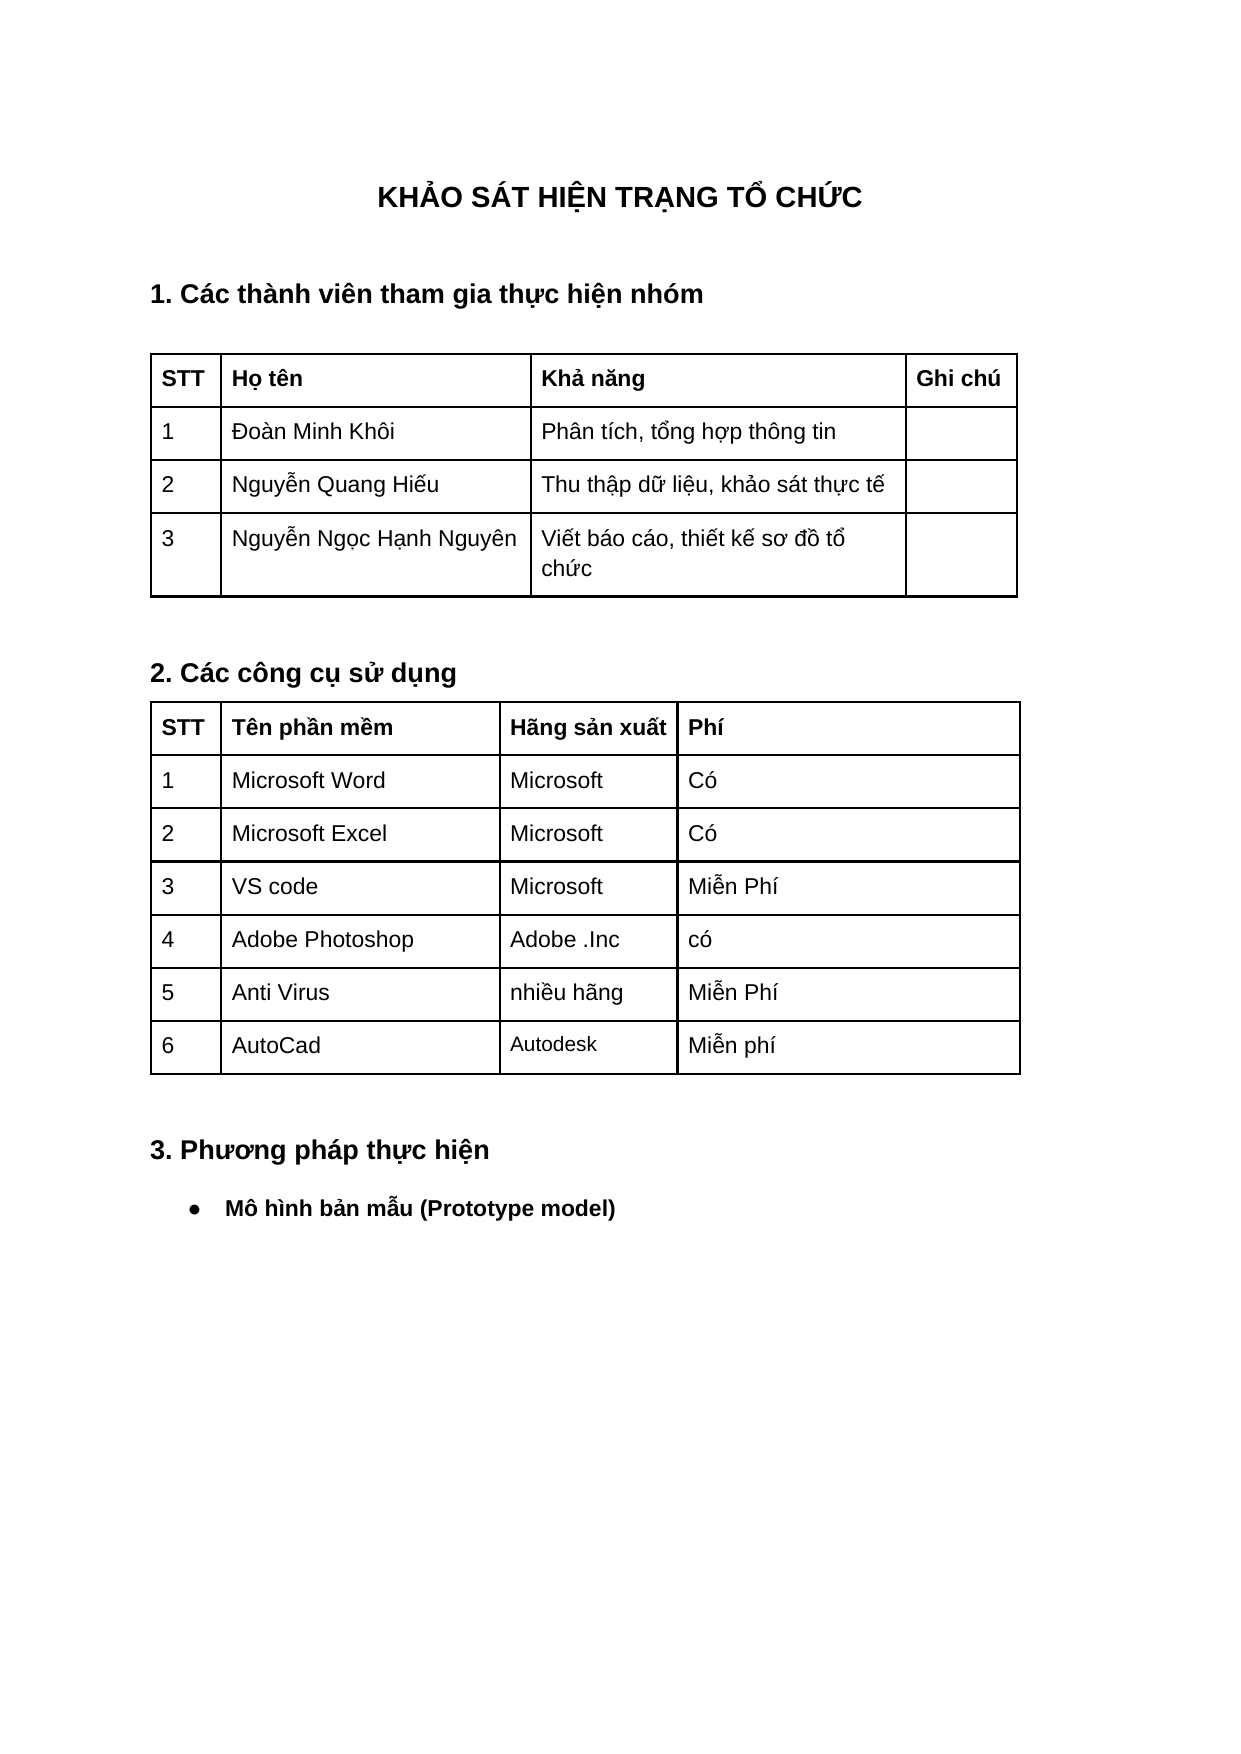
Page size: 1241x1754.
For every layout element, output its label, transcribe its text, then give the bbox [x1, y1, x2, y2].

table_cell AutoCad [222, 1022, 499, 1073]
table_header STT [152, 355, 220, 406]
table_cell nhiều hãng [501, 969, 676, 1020]
table_cell Có [679, 809, 1019, 860]
table_cell [907, 514, 1016, 595]
table_cell Microsoft Excel [222, 809, 499, 860]
subtitle 2. Các công cụ sử dụng [150, 657, 1090, 688]
table_header Khả năng [532, 355, 905, 406]
table_cell 4 [152, 916, 220, 967]
table_cell Thu thập dữ liệu, khảo sát thực tế [532, 461, 905, 512]
table_cell 5 [152, 969, 220, 1020]
table_cell Viết báo cáo, thiết kế sơ đồ tổ chức [532, 514, 905, 595]
table_cell Autodesk [501, 1022, 676, 1073]
table_cell 3 [152, 863, 220, 913]
table_header Hãng sản xuất [501, 703, 676, 754]
table_cell Có [679, 756, 1019, 807]
table_cell Miễn Phí [679, 863, 1019, 913]
table_cell Nguyễn Ngọc Hạnh Nguyên [222, 514, 530, 595]
table_cell Adobe .Inc [501, 916, 676, 967]
table_header Tên phần mềm [222, 703, 499, 754]
table_cell Microsoft [501, 756, 676, 807]
text KHẢO SÁT HIỆN TRẠNG TỔ CHỨC [150, 180, 1090, 214]
table_cell 6 [152, 1022, 220, 1073]
table_cell Nguyễn Quang Hiếu [222, 461, 530, 512]
table_cell 1 [152, 408, 220, 459]
table_cell [907, 461, 1016, 512]
table_cell Adobe Photoshop [222, 916, 499, 967]
table_cell [907, 408, 1016, 459]
table_cell có [679, 916, 1019, 967]
table_cell VS code [222, 863, 499, 913]
table_cell 2 [152, 809, 220, 860]
table_cell Phân tích, tổng hợp thông tin [532, 408, 905, 459]
table_cell Đoàn Minh Khôi [222, 408, 530, 459]
table_header Ghi chú [907, 355, 1016, 406]
table_header Họ tên [222, 355, 530, 406]
table_cell Microsoft [501, 863, 676, 913]
table_cell Miễn Phí [679, 969, 1019, 1020]
table_cell Miễn phí [679, 1022, 1019, 1073]
table_cell Microsoft Word [222, 756, 499, 807]
table_cell Microsoft [501, 809, 676, 860]
subtitle 3. Phương pháp thực hiện [150, 1134, 1090, 1166]
table_cell 3 [152, 514, 220, 595]
list Mô hình bản mẫu (Prototype model) [187, 1195, 1090, 1222]
table_cell 1 [152, 756, 220, 807]
subtitle 1. Các thành viên tham gia thực hiện nhóm [150, 278, 1090, 309]
table_header Phí [679, 703, 1019, 754]
table_cell 2 [152, 461, 220, 512]
table_header STT [152, 703, 220, 754]
table_cell Anti Virus [222, 969, 499, 1020]
